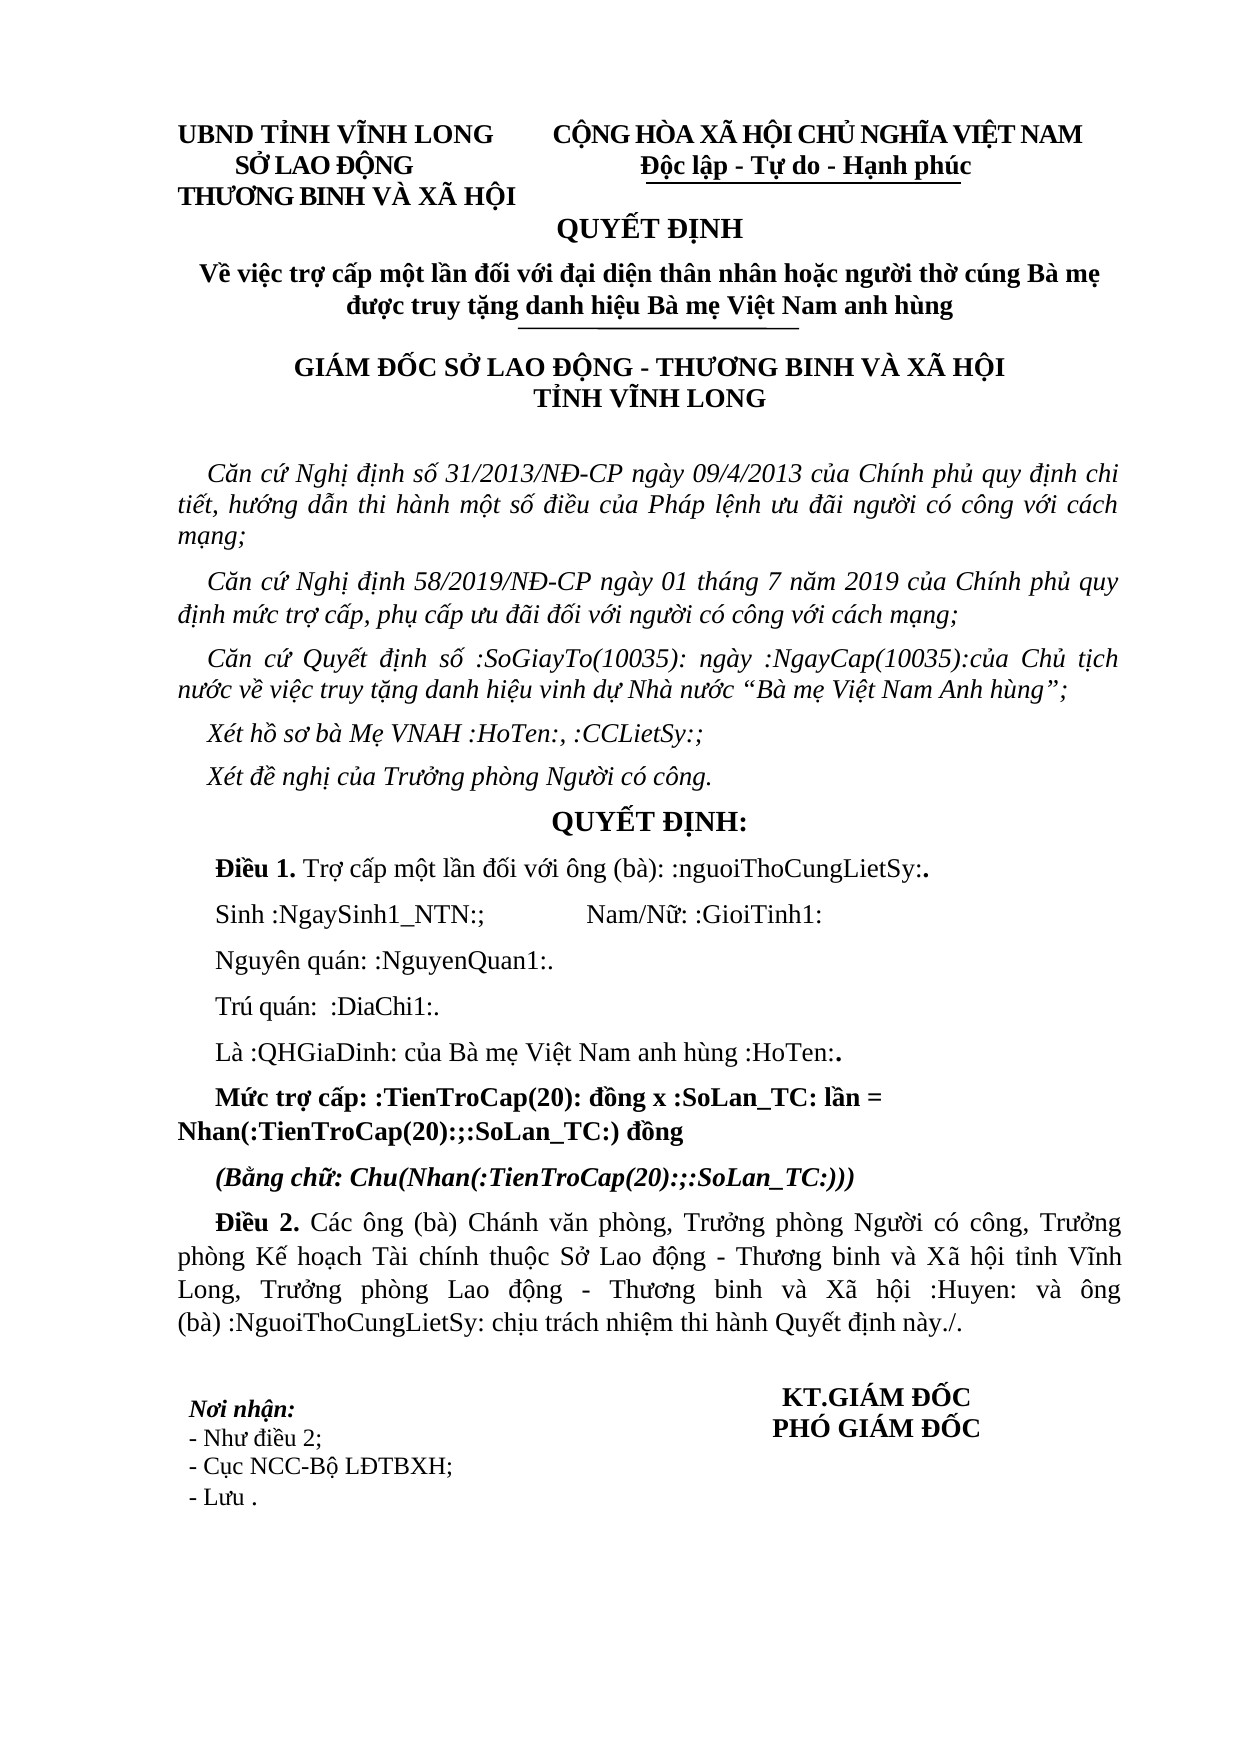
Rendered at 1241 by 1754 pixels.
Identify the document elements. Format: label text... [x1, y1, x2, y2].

text Xét hồ sơ bà Mẹ VNAH :HoTen:, :CCLietSy:; [177, 717, 1122, 748]
text QUYẾT ĐỊNH: [177, 804, 1122, 838]
text Điều 1. Trợ cấp một lần đối với ông (bà): :nguoiThoCungLietSy:. [177, 850, 1122, 883]
text Mức trợ cấp: :TienTroCap(20): đồng x :SoLan_TC: lần = Nhan(:TienTroCap(20):;:SoLan_TC:) đồng [177, 1079, 1122, 1146]
text Nguyên quán: :NguyenQuan1:. [177, 942, 1122, 975]
table_header Nơi nhận: - Như điều 2; - Cục NCC-Bộ LĐTBXH; - Lưu . [177, 1381, 643, 1518]
text Sinh :NgaySinh1_NTN:; Nam/Nữ: :GioiTinh1: [177, 896, 1122, 929]
text QUYẾT ĐỊNH [177, 212, 1122, 245]
text UBND TỈNH VĨNH LONG CỘNG HÒA XÃ HỘI CHỦ NGHĨA VIỆT [177, 118, 1122, 149]
table_header KT.GIÁM ĐỐC PHÓ GIÁM ĐỐC [644, 1381, 1110, 1518]
text Căn cứ Quyết định số :SoGiayTo(10035): ngày :NgayCap(10035):của Chủ tịch nước về việc truy tặng danh hiệu vinh dự Nhà nước “Bà mẹ Việt Nam Anh hùng”; [177, 642, 1122, 704]
text Căn cứ Nghị định số 31/2013/NĐ-CP ngày 09/4/2013 của Chính phủ quy định chi tiết, hướng dẫn thi hành một số điều của Pháp lệnh ưu đãi người có công với cách mạng; [177, 457, 1122, 550]
text THƯƠNG BINH VÀ XÃ HỘI [177, 180, 1122, 212]
text Về việc trợ cấp một lần đối với đại diện thân nhân hoặc người thờ cúng Bà mẹ được truy tặng danh hiệu Bà mẹ Việt anh hùng [177, 258, 1122, 320]
text (Bằng chữ: Chu(Nhan(:TienTroCap(20):;:SoLan_TC:))) [177, 1158, 1122, 1192]
text SỞ LAO ĐỘNG Độc lập - Tự do - Hạnh phúc [177, 149, 1122, 180]
text GIÁM ĐỐC SỞ LAO ĐỘNG - THƯƠNG BINH VÀ XÃ HỘI [177, 351, 1122, 382]
text Là :QHGiaDinh: của Bà mẹ Việt anh hùng :HoTen:. [177, 1033, 1122, 1067]
text Điều 2. Các ông (bà) Chánh văn phòng, Trưởng phòng Người có công, Trưởng phòng Kế hoạch Tài chính thuộc Sở Lao động - Thương binh và Xã hội tỉnh Vĩnh Long, Trưởng phòng Lao động - Thương binh và Xã hội :Huyen: và ông (bà) :NguoiThoCungLietSy: chịu trách nhiệm thi hành Quyết định này./. [177, 1204, 1122, 1338]
text TỈNH VĨNH LONG [177, 382, 1122, 413]
text Trú quán: :DiaChi1:. [177, 988, 1122, 1021]
text Căn cứ Nghị định 58/2019/NĐ-CP ngày 01 tháng 7 năm 2019 của Chính phủ quy định mức trợ cấp, phụ cấp ưu đãi đối với người có công với cách mạng; [177, 563, 1122, 629]
text Xét đề nghị của Trưởng phòng Người có công. [177, 761, 1122, 792]
